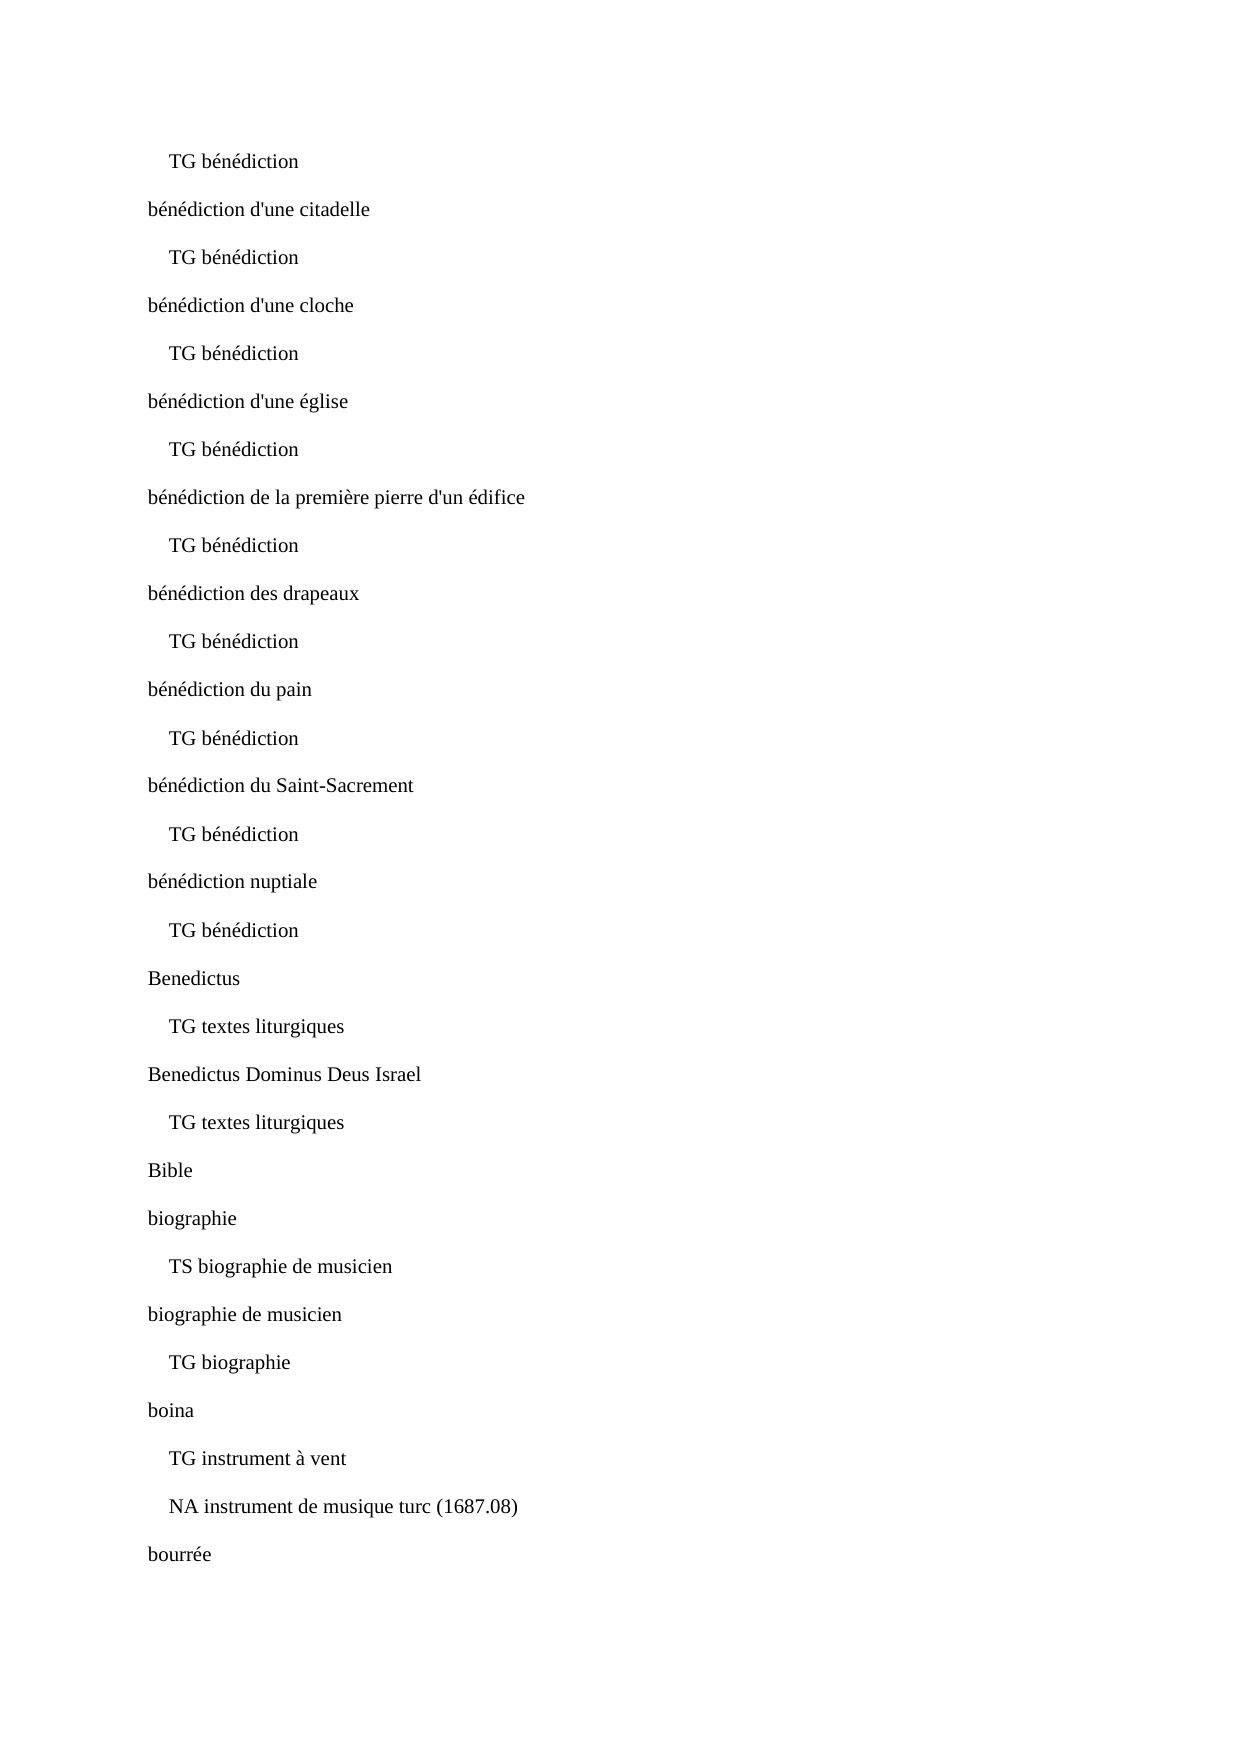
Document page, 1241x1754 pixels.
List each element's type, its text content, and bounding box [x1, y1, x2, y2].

table_cell TG bénédiction [146, 340, 1100, 388]
table_cell TG biographie [146, 1348, 1100, 1396]
table_cell Benedictus [146, 964, 1100, 1012]
table_cell TG bénédiction [146, 436, 1100, 484]
table_cell TS biographie de musicien [146, 1252, 1100, 1300]
table_cell TG bénédiction [146, 916, 1100, 964]
table_cell bénédiction d'une église [146, 388, 1100, 436]
table_cell bénédiction d'une citadelle [146, 196, 1100, 244]
table_cell bénédiction du Saint-Sacrement [146, 772, 1100, 820]
table_cell bénédiction de la première pierre d'un édifice [146, 484, 1100, 532]
table_cell TG bénédiction [146, 148, 1100, 196]
table_cell boina [146, 1396, 1100, 1444]
table_cell TG instrument à vent [146, 1444, 1100, 1492]
table_cell TG bénédiction [146, 724, 1100, 772]
table_cell TG textes liturgiques [146, 1012, 1100, 1060]
table_cell NA instrument de musique turc (1687.08) [146, 1492, 1100, 1540]
table_cell TG bénédiction [146, 820, 1100, 868]
table_cell bénédiction des drapeaux [146, 580, 1100, 628]
table_cell Benedictus Dominus Deus Israel [146, 1060, 1100, 1108]
table_cell TG bénédiction [146, 244, 1100, 292]
table_cell TG textes liturgiques [146, 1108, 1100, 1156]
table_cell bourrée [146, 1540, 1100, 1588]
table_cell Bible [146, 1156, 1100, 1204]
table_cell TG bénédiction [146, 628, 1100, 676]
table_cell bénédiction nuptiale [146, 868, 1100, 916]
table_cell bénédiction d'une cloche [146, 292, 1100, 340]
table_cell biographie de musicien [146, 1300, 1100, 1348]
table_cell TG bénédiction [146, 532, 1100, 580]
table_cell bénédiction du pain [146, 676, 1100, 724]
table_cell biographie [146, 1204, 1100, 1252]
